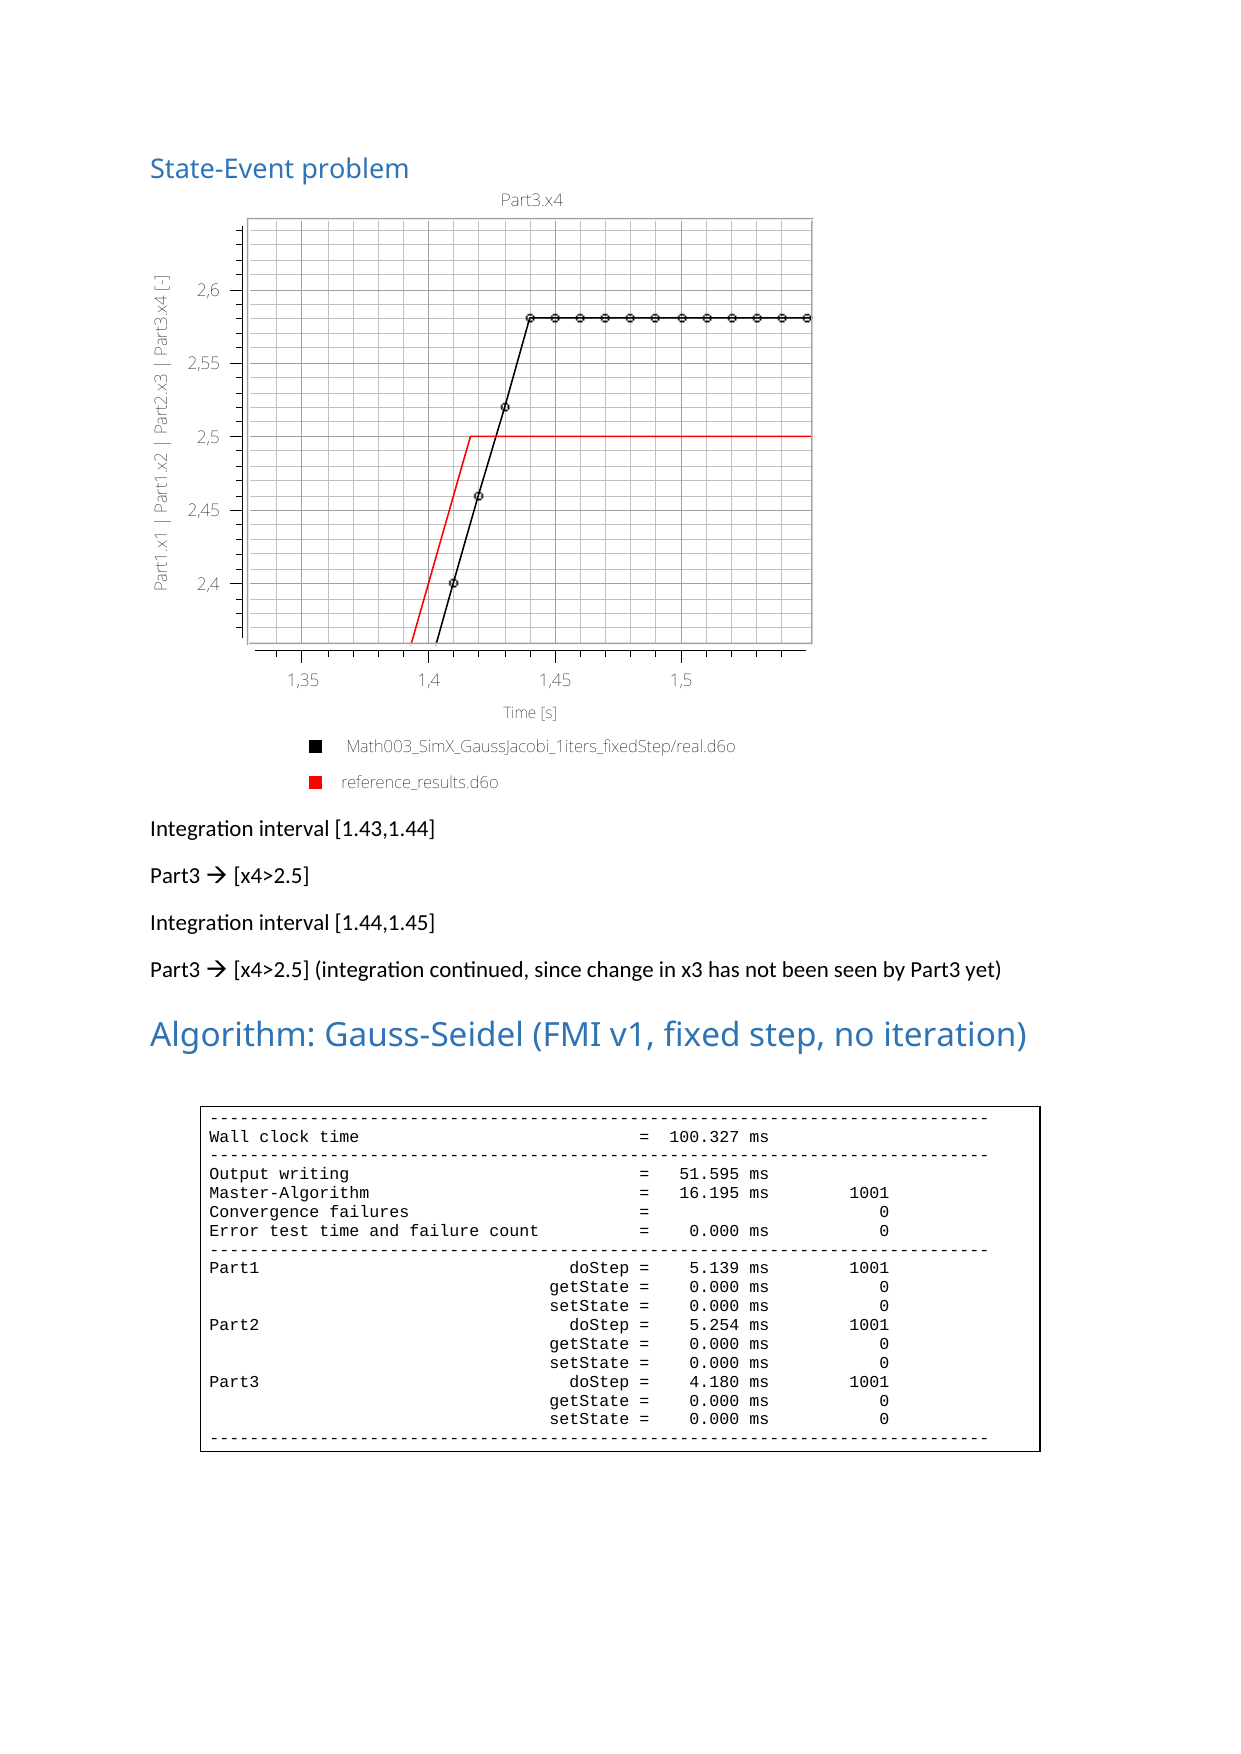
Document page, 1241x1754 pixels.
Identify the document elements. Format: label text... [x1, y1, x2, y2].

text Part1 doStep = 5.139 ms 1001 [201, 1257, 1039, 1276]
text getState = 0.000 ms 0 [201, 1332, 1039, 1351]
text Part2 doStep = 5.254 ms 1001 [201, 1313, 1039, 1332]
text Wall clock time = 100.327 ms [201, 1125, 1039, 1144]
text Error test time and failure count = 0.000 ms 0 [201, 1219, 1039, 1238]
text setState = 0.000 ms 0 [201, 1408, 1039, 1427]
text getState = 0.000 ms 0 [201, 1276, 1039, 1295]
text Integration interval [1.43,1.44] [150, 814, 1090, 842]
text Integration interval [1.44,1.45] [150, 908, 1090, 936]
text Part3 [x4>2.5] (integration continued, since change in x3 has not been seen by Part3 yet) [150, 955, 1090, 983]
text ------------------------------------------------------------------------------ [201, 1238, 1039, 1257]
subtitle State-Event problem [150, 150, 1090, 187]
text Convergence failures = 0 [201, 1200, 1039, 1219]
text getState = 0.000 ms 0 [201, 1389, 1039, 1408]
text Part3 doStep = 4.180 ms 1001 [201, 1370, 1039, 1389]
text Part3 [x4>2.5] [150, 861, 1090, 889]
text ------------------------------------------------------------------------------ [201, 1107, 1039, 1125]
text Master-Algorithm = 16.195 ms 1001 [201, 1182, 1039, 1200]
text Output writing = 51.595 ms [201, 1163, 1039, 1182]
text ------------------------------------------------------------------------------ [201, 1144, 1039, 1163]
text setState = 0.000 ms 0 [201, 1351, 1039, 1370]
subtitle Algorithm: Gauss-Seidel (FMI v1, fixed step, no iteration) [150, 1010, 1090, 1056]
text setState = 0.000 ms 0 [201, 1295, 1039, 1313]
text ------------------------------------------------------------------------------ [201, 1427, 1039, 1451]
